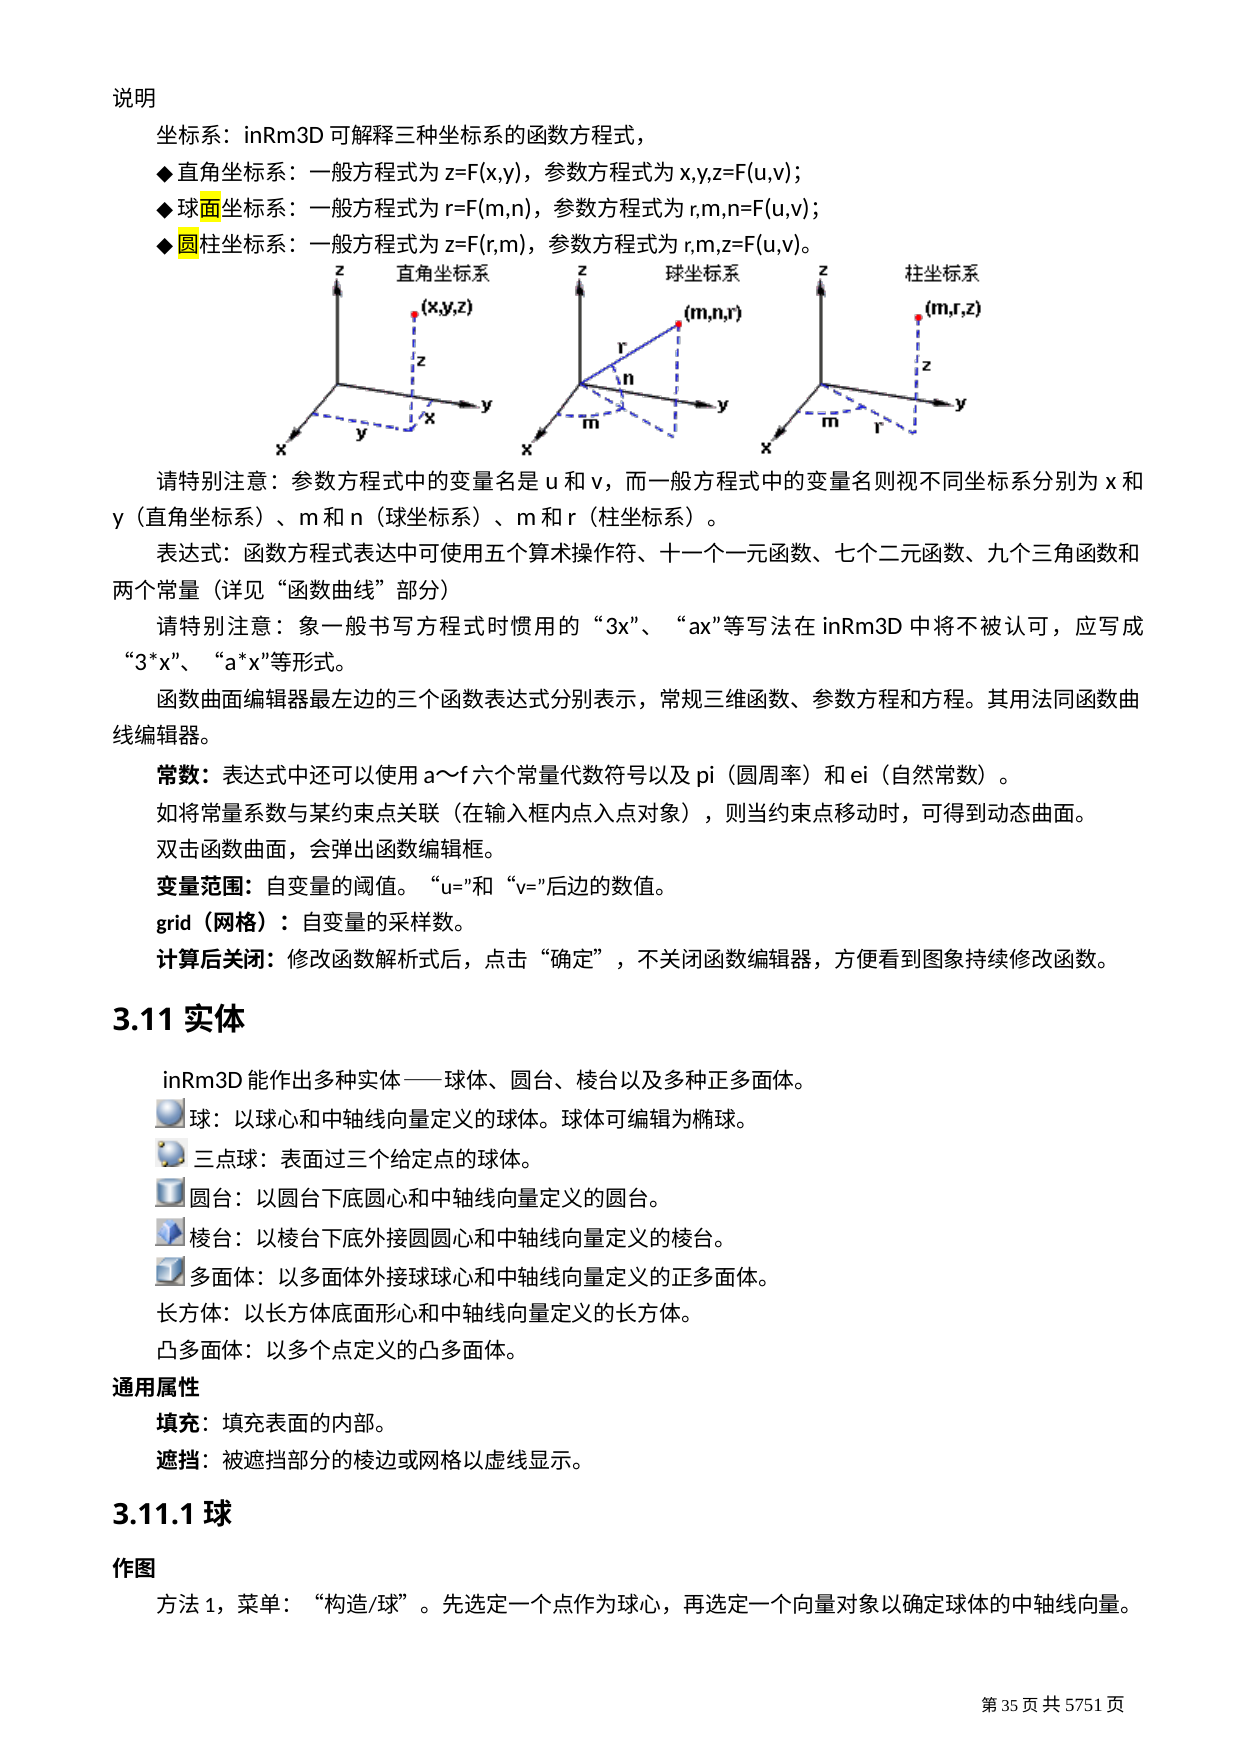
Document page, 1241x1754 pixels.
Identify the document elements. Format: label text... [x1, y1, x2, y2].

text grid（网格）：自变量的采样数。 [112, 905, 1144, 937]
text 遮挡：被遮挡部分的棱边或网格以虚线显示。 [112, 1443, 1144, 1474]
text 计算后关闭：修改函数解析式后，点击“确定”，不关闭函数编辑器，方便看到图象持续修改函数。 [112, 942, 1144, 973]
text ◆ 直角坐标系：一般方程式为z=F(x,y)，参数方程式为x,y,z=F(u,v)； [112, 154, 1144, 186]
text 坐标系：inRm3D可解释三种坐标系的函数方程式， [112, 118, 1144, 150]
picture [155, 1138, 188, 1167]
text 变量范围：自变量的阈值。“u=”和“v=”后边的数值。 [112, 869, 1144, 901]
text ◆ 球面坐标系：一般方程式为r=F(m,n)，参数方程式为r,m,n=F(u,v)； [221, 191, 1144, 222]
text 三点球：表面过三个给定点的球体。 [112, 1138, 1144, 1173]
text 长方体：以长方体底面形心和中轴线向量定义的长方体。 [112, 1296, 1144, 1328]
text 请特别注意：象一般书写方程式时惯用的“3x”、“ax”等写法在inRm3D中将不被认可，应写成“3*x”、“a*x”等形式。 [112, 609, 1144, 677]
picture [272, 263, 984, 457]
picture [155, 1177, 185, 1207]
text 3.11.1 球 [112, 1479, 1144, 1544]
text 如将常量系数与某约束点关联（在输入框内点入点对象），则当约束点移动时，可得到动态曲面。 [112, 796, 1144, 828]
picture [155, 1098, 185, 1128]
text 常数：表达式中还可以使用a～f六个常量代数符号以及pi（圆周率）和ei（自然常数）。 [112, 754, 1144, 791]
text 表达式：函数方程式表达中可使用五个算术操作符、十一个一元函数、七个二元函数、九个三角函数和两个常量（详见“函数曲线”部分） [112, 536, 1144, 604]
text 请特别注意：参数方程式中的变量名是u和v，而一般方程式中的变量名则视不同坐标系分别为x和y（直角坐标系）、m和n（球坐标系）、m和r（柱坐标系）。 [112, 464, 1144, 532]
text 方法1，菜单：“构造/球”。先选定一个点作为球心，再选定一个向量对象以确定球体的中轴线向量。 [112, 1587, 1144, 1619]
text 填充：填充表面的内部。 [112, 1406, 1144, 1438]
text 棱台：以棱台下底外接圆圆心和中轴线向量定义的棱台。 [112, 1217, 1144, 1252]
text 函数曲面编辑器最左边的三个函数表达式分别表示，常规三维函数、参数方程和方程。其用法同函数曲线编辑器。 [112, 682, 1144, 750]
text 3.11 实体 [112, 994, 1144, 1039]
text ◆ 圆柱坐标系：一般方程式为z=F(r,m)，参数方程式为r,m,z=F(u,v)。 [199, 227, 1144, 259]
text inRm3D能作出多种实体—球体、圆台、棱台以及多种正多面体。 [112, 1063, 1144, 1094]
text 多面体：以多面体外接球球心和中轴线向量定义的正多面体。 [112, 1257, 1144, 1292]
text 双击函数曲面，会弹出函数编辑框。 [112, 832, 1144, 864]
text 作图 [112, 1550, 1144, 1583]
text 球：以球心和中轴线向量定义的球体。球体可编辑为椭球。 [112, 1099, 1144, 1134]
text 说明 [112, 81, 1144, 113]
picture [155, 1217, 185, 1246]
text 凸多面体：以多个点定义的凸多面体。 [112, 1333, 1144, 1364]
text 通用属性 [112, 1369, 1144, 1402]
text 圆台：以圆台下底圆心和中轴线向量定义的圆台。 [112, 1178, 1144, 1213]
picture [155, 1256, 185, 1286]
